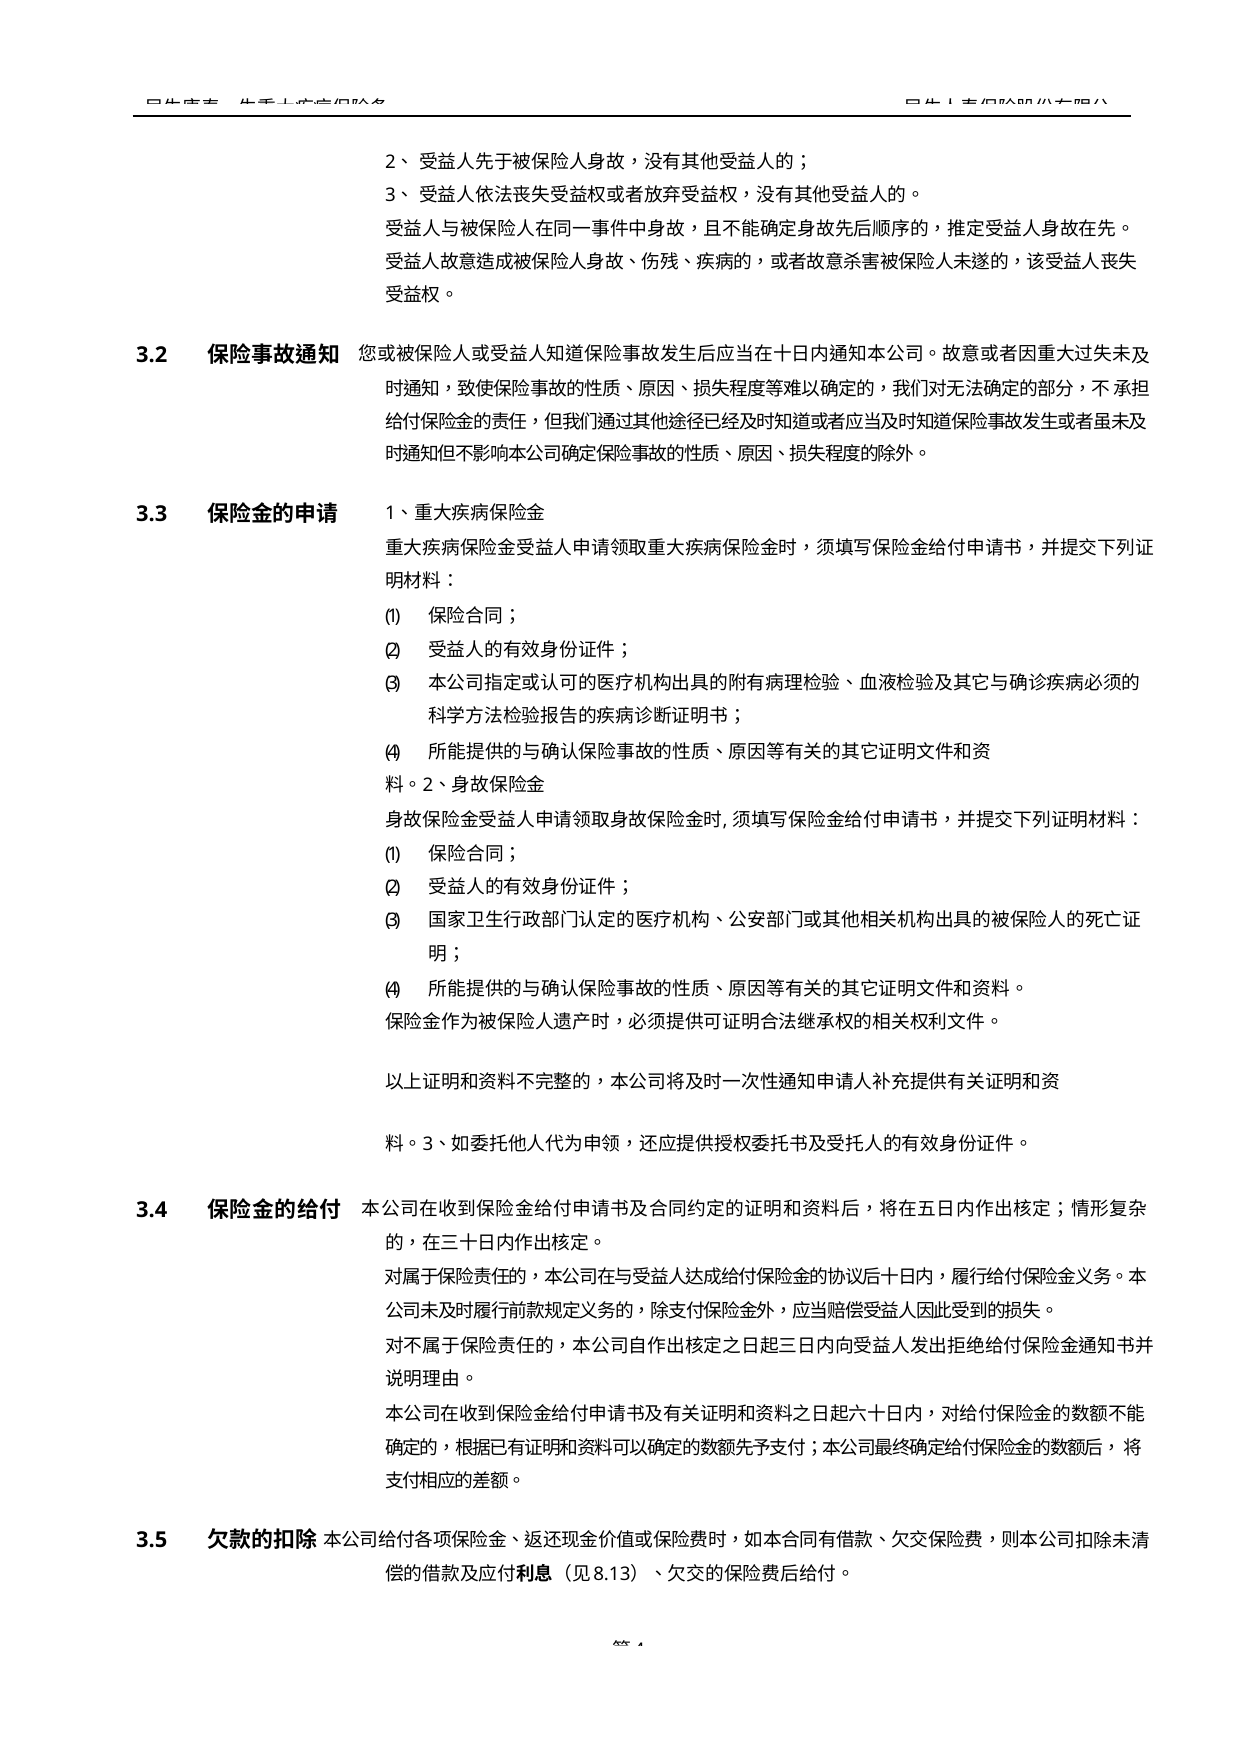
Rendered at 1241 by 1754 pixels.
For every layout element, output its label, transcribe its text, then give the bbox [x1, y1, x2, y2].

text 受益人与被保险人在同一事件中身故，且不能确定身故先后顺序的，推定受益人身故在先。受益人故意造成被保险人身故、伤残、疾病的，或者故意杀害被保险人未遂的，该受益人丧失受益权。 [385, 215, 1150, 307]
list 保险合同； [385, 840, 1171, 865]
text 3、 受益人依法丧失受益权或者放弃受益权，没有其他受益人的。 [385, 181, 1171, 207]
text 本公司在收到保险金给付申请书及有关证明和资料之日起六十日内，对给付保险金的数额不能确定的，根据已有证明和资料可以确定的数额先予支付；本公司最终确定给付保险金的数额后， 将支付相应的差额。 [385, 1401, 1159, 1493]
list 保险金的给付 本公司在收到保险金给付申请书及合同约定的证明和资料后，将在五日内作出核定；情形复杂的，在三十日内作出核定。 [136, 1194, 1150, 1254]
list 所能提供的与确认保险事故的性质、原因等有关的其它证明文件和资料。保险金作为被保险人遗产时，必须提供可证明合法继承权的相关权利文件。 [385, 975, 1029, 1034]
text 2、 受益人先于被保险人身故，没有其他受益人的； [385, 148, 1171, 173]
text 身故保险金受益人申请领取身故保险金时, 须填写保险金给付申请书，并提交下列证明材料： [385, 806, 1171, 832]
list 所能提供的与确认保险事故的性质、原因等有关的其它证明文件和资料。2、身故保险金 [385, 738, 1029, 797]
text 对属于保险责任的，本公司在与受益人达成给付保险金的协议后十日内，履行给付保险金义务。本公司未及时履行前款规定义务的，除支付保险金外，应当赔偿受益人因此受到的损失。 [384, 1264, 1159, 1322]
list 欠款的扣除 本公司给付各项保险金、返还现金价值或保险费时，如本合同有借款、欠交保险费，则本公司扣除未清偿的借款及应付利息（见 8.13）、欠交的保险费后给付。 [136, 1524, 1150, 1585]
text 重大疾病保险金受益人申请领取重大疾病保险金时，须填写保险金给付申请书，并提交下列证明材料： [385, 534, 1156, 593]
text 对不属于保险责任的，本公司自作出核定之日起三日内向受益人发出拒绝给付保险金通知书并说明理由。 [385, 1332, 1154, 1391]
list 保险合同； [385, 602, 1171, 628]
list 本公司指定或认可的医疗机构出具的附有病理检验、血液检验及其它与确诊疾病必须的科学方法检验报告的疾病诊断证明书； [385, 669, 1141, 728]
list 国家卫生行政部门认定的医疗机构、公安部门或其他相关机构出具的被保险人的死亡证明； [385, 907, 1141, 966]
list 保险金的申请 1、重大疾病保险金 [136, 498, 1171, 527]
list 受益人的有效身份证件； [385, 636, 1171, 661]
list 受益人的有效身份证件； [385, 873, 1171, 899]
list 保险事故通知 您或被保险人或受益人知道保险事故发生后应当在十日内通知本公司。故意或者因重大过失未及时通知，致使保险事故的性质、原因、损失程度等难以确定的，我们对无法确定的部分，不承担给付保险金的责任，但我们通过其他途径已经及时知道或者应当及时知道保险事故发生或者虽未及时通知但不影响本公司确定保险事故的性质、原因、损失程度的除外。 [136, 338, 1150, 466]
text 以上证明和资料不完整的，本公司将及时一次性通知申请人补充提供有关证明和资料。3、如委托他人代为申领，还应提供授权委托书及受托人的有效身份证件。 [385, 1068, 1098, 1155]
